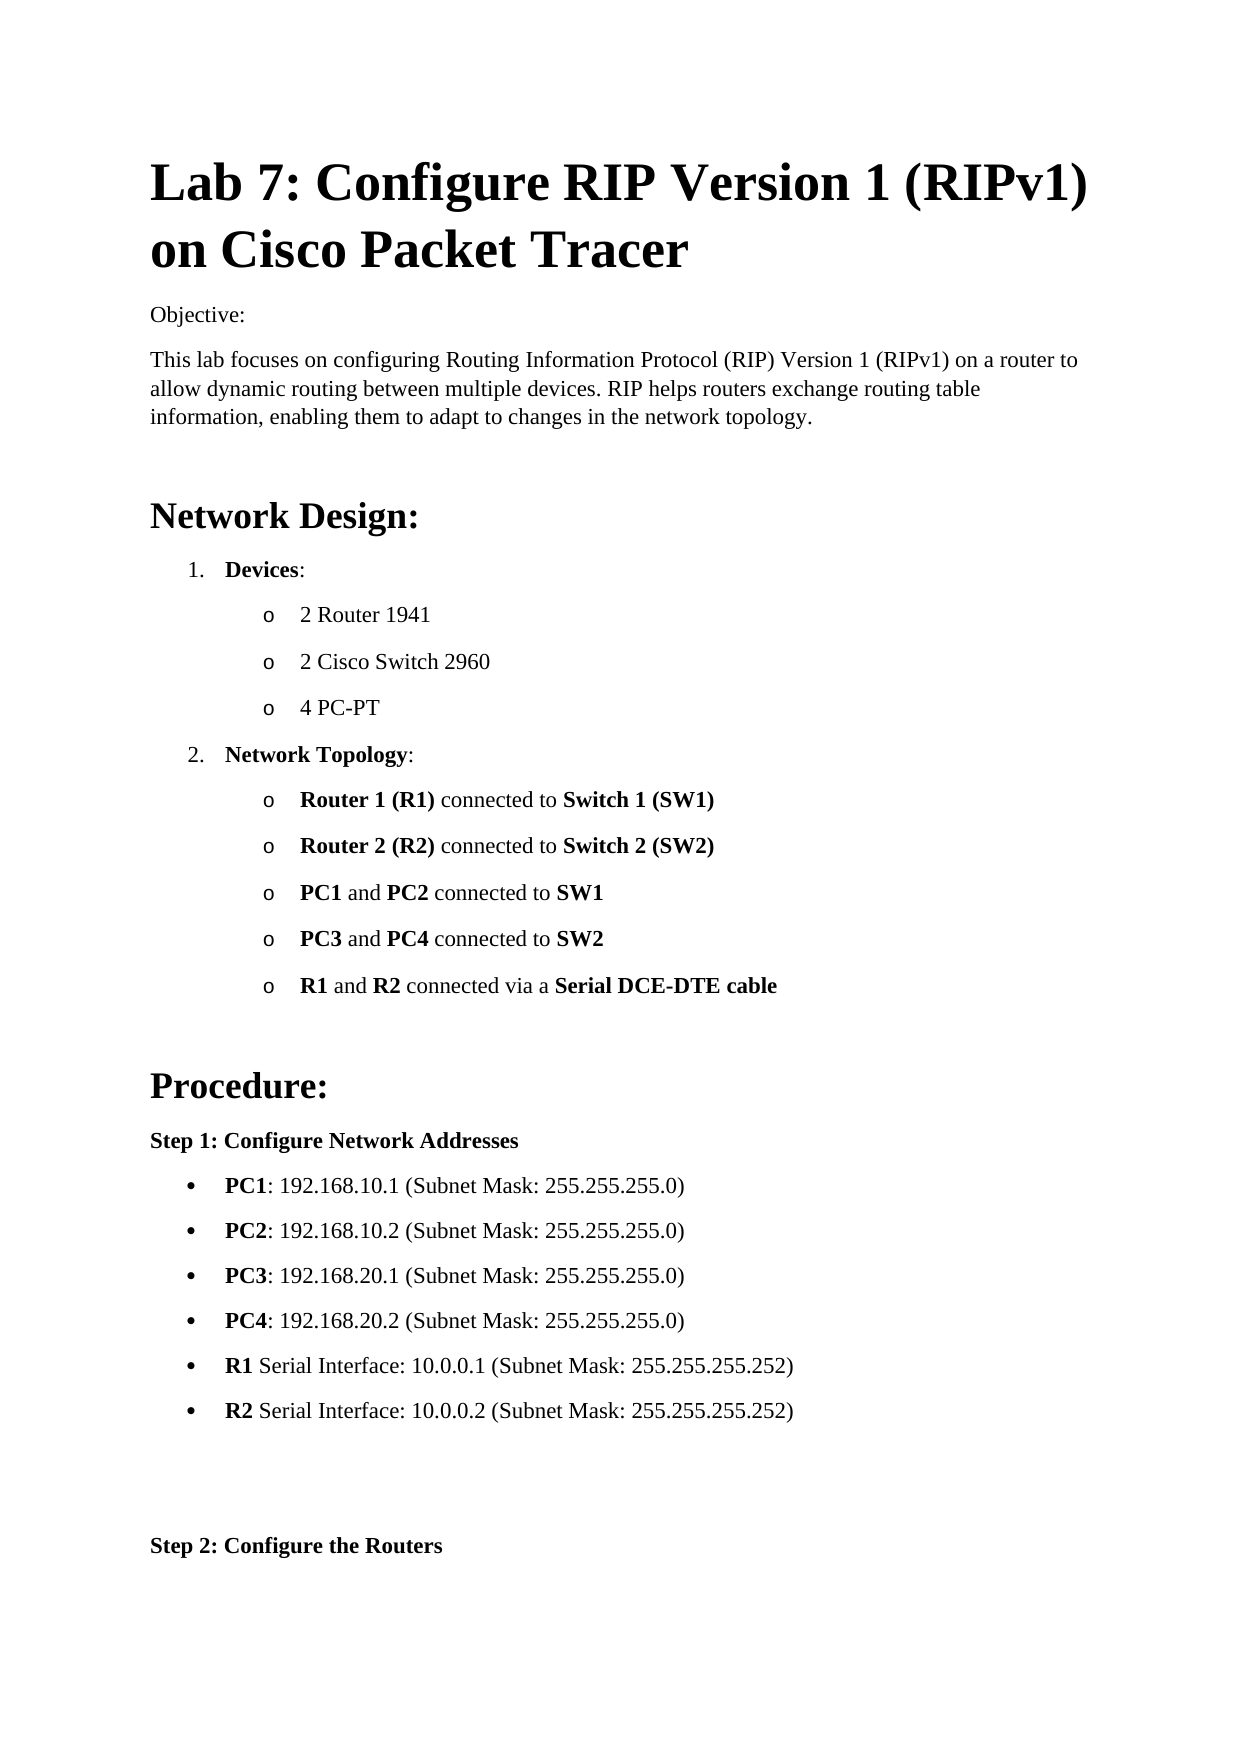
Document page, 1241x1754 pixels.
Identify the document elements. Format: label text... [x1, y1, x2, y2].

text Step 2: Configure the Routers [150, 1533, 1090, 1559]
list Devices: [187, 556, 1090, 583]
list Router 1 (R1) connected to Switch 1 (SW1) [262, 786, 1090, 814]
text Step 1: Configure Network Addresses [150, 1127, 1090, 1153]
list PC1: 192.168.10.1 (Subnet Mask: 255.255.255.0) [187, 1172, 1090, 1198]
text Procedure: [150, 1063, 1090, 1107]
list PC3 and PC4 connected to SW2 [262, 925, 1090, 953]
list 2 Cisco Switch 2960 [262, 648, 1090, 676]
text Objective: [150, 301, 1090, 327]
list R1 Serial Interface: 10.0.0.1 (Subnet Mask: 255.255.255.252) [187, 1352, 1090, 1378]
list R2 Serial Interface: 10.0.0.2 (Subnet Mask: 255.255.255.252) [187, 1397, 1090, 1424]
list Network Topology: [187, 741, 1090, 767]
text Lab 7: Configure RIP Version 1 (RIPv1) on Cisco Packet Tracer [150, 150, 1090, 279]
list 4 PC-PT [262, 694, 1090, 722]
text Network Design: [150, 493, 1090, 536]
text This lab focuses on configuring Routing Information Protocol (RIP) Version 1 (RIPv1) on a router to allow dynamic routing between multiple devices. RIP helps routers exchange routing table information, enabling them to adapt to changes in the network topology. [150, 346, 1090, 429]
list PC1 and PC2 connected to SW1 [262, 879, 1090, 907]
list Router 2 (R2) connected to Switch 2 (SW2) [262, 832, 1090, 860]
list R1 and R2 connected via a Serial DCE-DTE cable [262, 972, 1090, 999]
list PC2: 192.168.10.2 (Subnet Mask: 255.255.255.0) [187, 1217, 1090, 1243]
list 2 Router 1941 [262, 602, 1090, 629]
list PC4: 192.168.20.2 (Subnet Mask: 255.255.255.0) [187, 1307, 1090, 1333]
list PC3: 192.168.20.1 (Subnet Mask: 255.255.255.0) [187, 1262, 1090, 1288]
